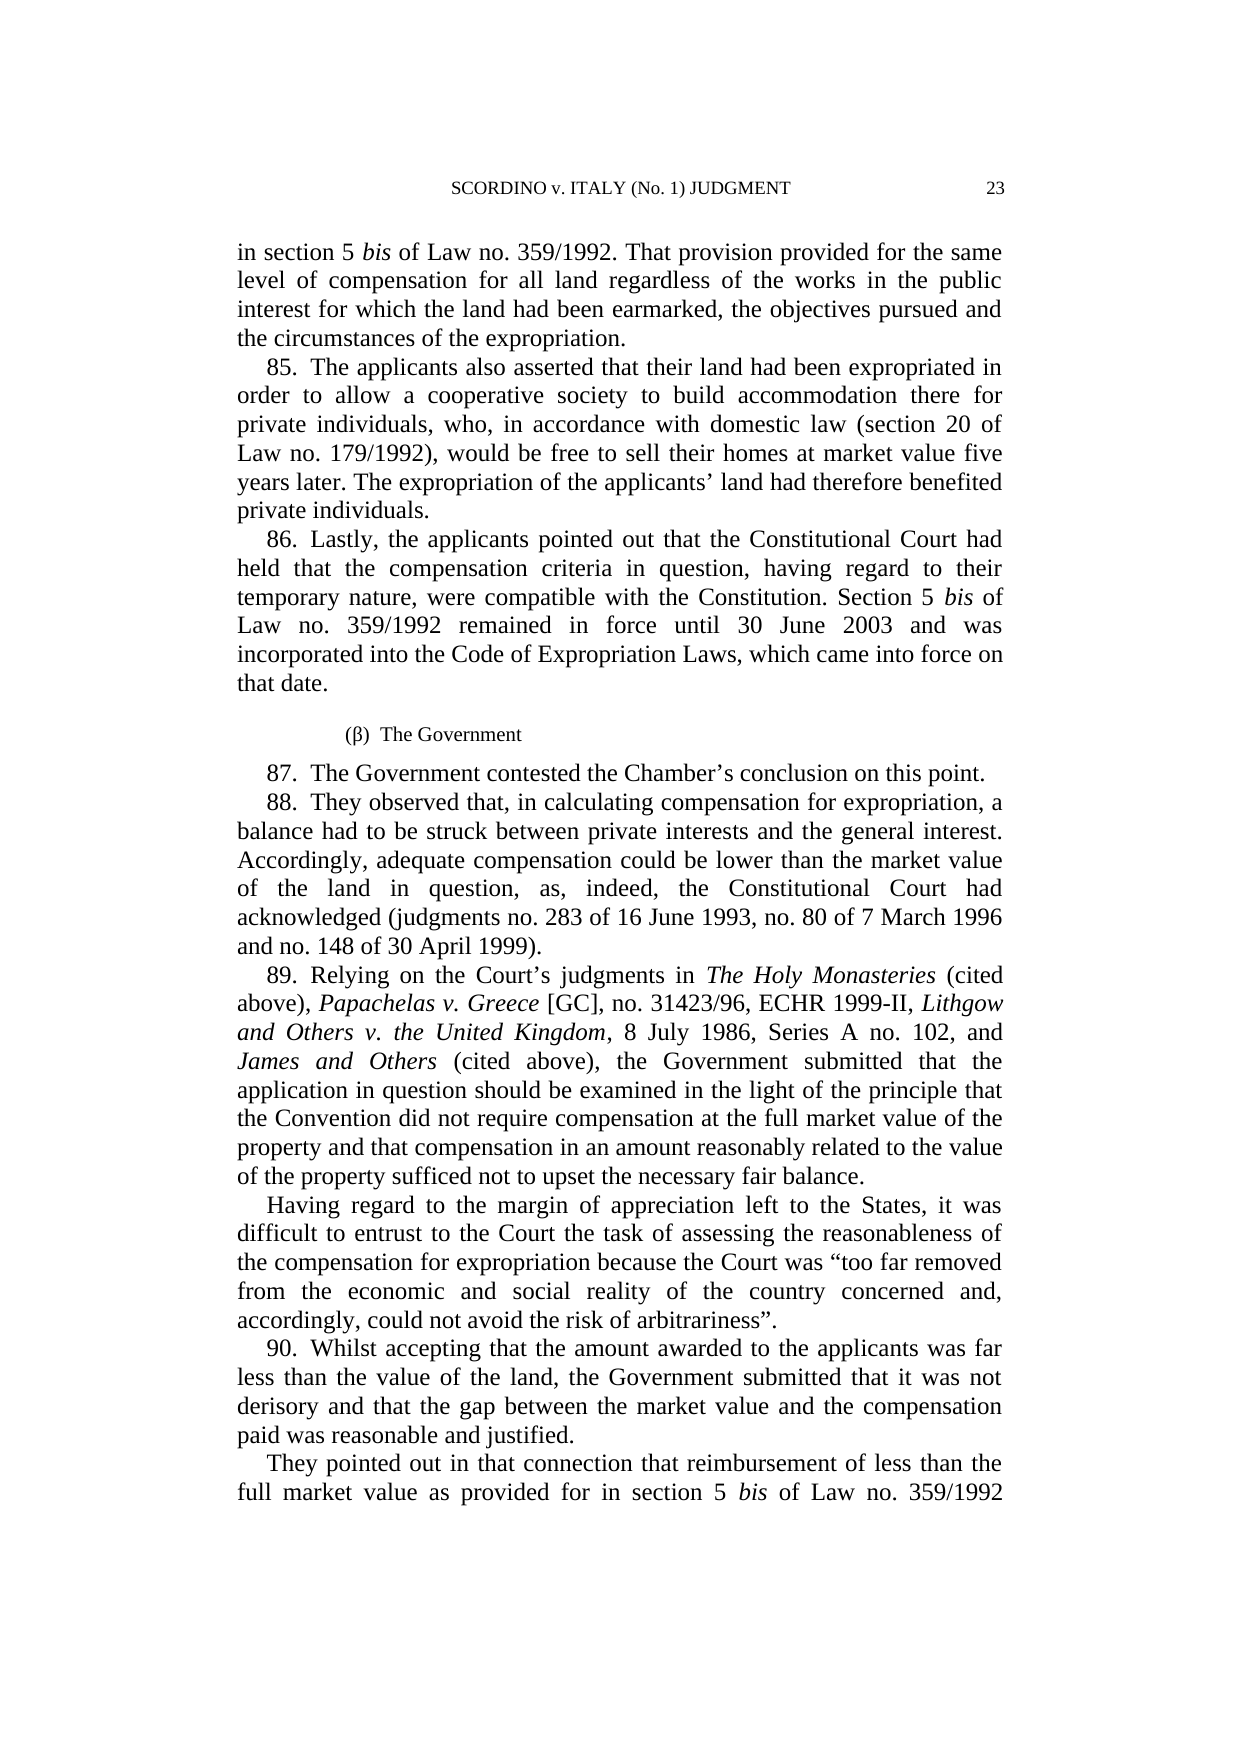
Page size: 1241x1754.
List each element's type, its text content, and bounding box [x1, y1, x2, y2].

text 87. The Government contested the Chamber’s conclusion on this point. [237, 758, 1003, 787]
text 85. The applicants also asserted that their land had been expropriated in order to allow a cooperative society to build accommodation there for private individuals, who, in accordance with domestic law (section 20 of Law no. 179/1992), would be free to sell their homes at market value five years later. The expropriation of the applicants’ land had therefore benefited private individuals. [237, 352, 1003, 524]
text 89. Relying on the Court’s judgments in The Holy Monasteries (cited above), Papachelas v. Greece [GC], no. 31423/96, ECHR 1999-II, Lithgow and Others v. the United Kingdom, 8 July 1986, Series A no. 102, and James and Others (cited above), the Government submitted that the application in question should be examined in the light of the principle that the Convention did not require compensation at the full market value of the property and that compensation in an amount reasonably related to the value of the property sufficed not to upset the necessary fair balance. [237, 960, 1003, 1190]
text Having regard to the margin of appreciation left to the States, it was difficult to entrust to the Court the task of assessing the reasonableness of the compensation for expropriation because the Court was “too far removed from the economic and social reality of the country concerned and, accordingly, could not avoid the risk of arbitrariness”. [237, 1190, 1003, 1333]
text 90. Whilst accepting that the amount awarded to the applicants was far less than the value of the land, the Government submitted that it was not derisory and that the gap between the market value and the compensation paid was reasonable and justified. [237, 1333, 1003, 1448]
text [237, 237, 1003, 352]
text 86. Lastly, the applicants pointed out that the had held that the compensation criteria in question, having regard to their temporary nature, were compatible with the Constitution. Section 5 bis of Law no. 359/1992 remained in force until and was incorporated into the Code of Expropriation Laws, which came into force on that date. [237, 524, 1003, 697]
text 88. They observed that, in calculating compensation for expropriation, a balance had to be struck between private interests and the general interest. Accordingly, adequate compensation could be lower than the market value of the land in question, as, indeed, the had acknowledged (judgments no. 283 of , no. 80 of and no. 148 of ). [237, 787, 1003, 960]
text (β) The Government [345, 722, 1003, 746]
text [237, 1448, 1003, 1506]
